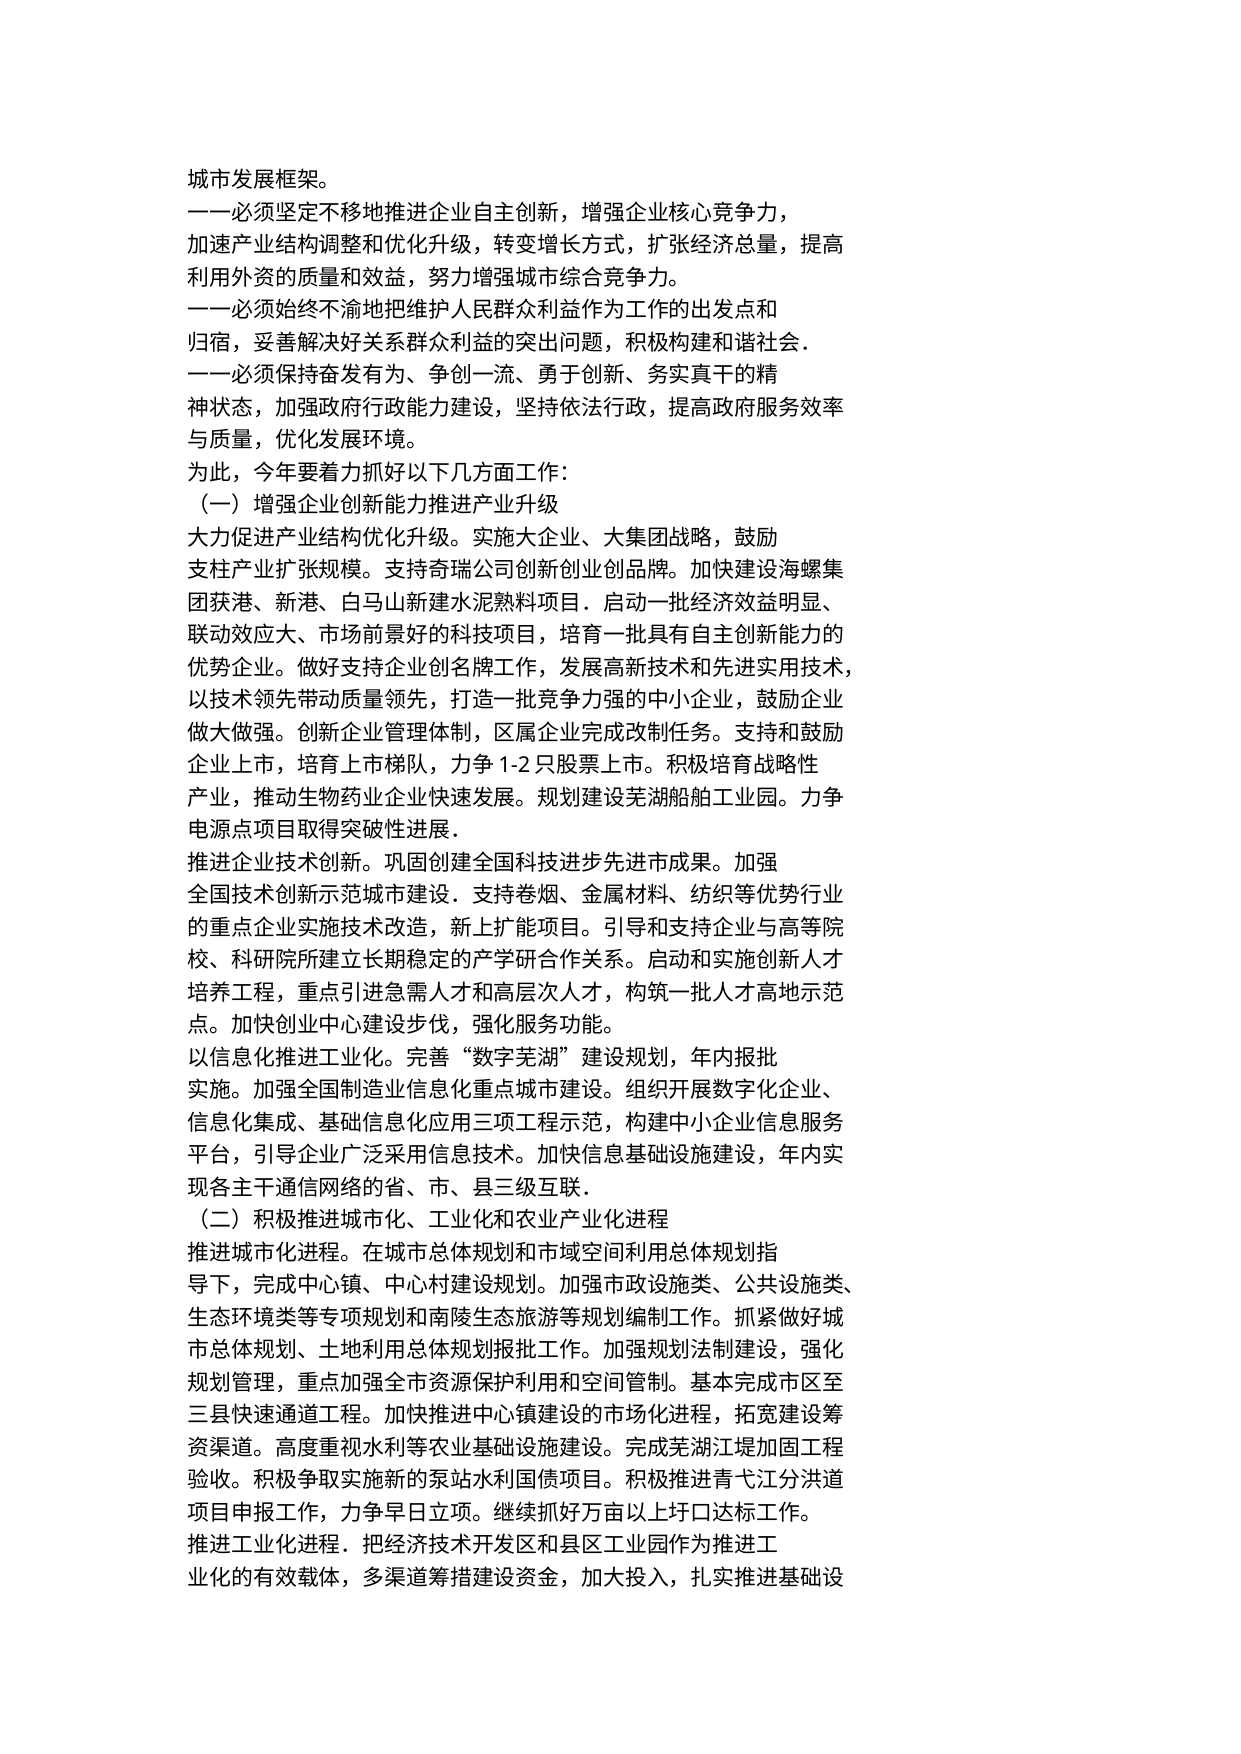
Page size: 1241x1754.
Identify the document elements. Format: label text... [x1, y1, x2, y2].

text 神状态，加强政府行政能力建设，坚持依法行政，提高政府服务效率 [187, 389, 1053, 422]
text 业化的有效载体，多渠道筹措建设资金，加大投入，扎实推进基础设 [187, 1559, 1053, 1592]
text 推进工业化进程．把经济技术开发区和县区工业园作为推进工 [187, 1527, 1053, 1559]
text 做大做强。创新企业管理体制，区属企业完成改制任务。支持和鼓励 [187, 714, 1053, 747]
text 规划管理，重点加强全市资源保护利用和空间管制。基本完成市区至 [187, 1364, 1053, 1397]
text 推进城市化进程。在城市总体规划和市域空间利用总体规划指 [187, 1234, 1053, 1267]
text 点。加快创业中心建设步伐，强化服务功能。 [187, 1007, 1053, 1039]
text 实施。加强全国制造业信息化重点城市建设。组织开展数字化企业、 [187, 1072, 1053, 1104]
text 以信息化推进工业化。完善“数字芜湖”建设规划，年内报批 [187, 1039, 1053, 1072]
text 平台，引导企业广泛采用信息技术。加快信息基础设施建设，年内实 [187, 1137, 1053, 1169]
text 团获港、新港、白马山新建水泥熟料项目．启动一批经济效益明显、 [187, 584, 1053, 617]
text 以技术领先带动质量领先，打造一批竞争力强的中小企业，鼓励企业 [187, 682, 1053, 714]
text 市总体规划、土地利用总体规划报批工作。加强规划法制建设，强化 [187, 1332, 1053, 1364]
text 电源点项目取得突破性进展． [187, 812, 1053, 844]
text 一一必须保持奋发有为、争创一流、勇于创新、务实真干的精 [187, 357, 1053, 389]
text 信息化集成、基础信息化应用三项工程示范，构建中小企业信息服务 [187, 1104, 1053, 1137]
text 导下，完成中心镇、中心村建设规划。加强市政设施类、公共设施类、 [187, 1267, 1053, 1299]
text 与质量，优化发展环境。 [187, 422, 1053, 454]
text 大力促进产业结构优化升级。实施大企业、大集团战略，鼓励 [187, 519, 1053, 552]
text 利用外资的质量和效益，努力增强城市综合竞争力。 [187, 259, 1053, 292]
text 的重点企业实施技术改造，新上扩能项目。引导和支持企业与高等院 [187, 909, 1053, 942]
text 三县快速通道工程。加快推进中心镇建设的市场化进程，拓宽建设筹 [187, 1397, 1053, 1429]
text 现各主干通信网络的省、市、县三级互联． [187, 1169, 1053, 1202]
text 联动效应大、市场前景好的科技项目，培育一批具有自主创新能力的 [187, 617, 1053, 649]
text 加速产业结构调整和优化升级，转变增长方式，扩张经济总量，提高 [187, 227, 1053, 259]
text 支柱产业扩张规模。支持奇瑞公司创新创业创品牌。加快建设海螺集 [187, 552, 1053, 584]
text 生态环境类等专项规划和南陵生态旅游等规划编制工作。抓紧做好城 [187, 1299, 1053, 1332]
text （二）积极推进城市化、工业化和农业产业化进程 [187, 1202, 1053, 1234]
text 产业，推动生物药业企业快速发展。规划建设芜湖船舶工业园。力争 [187, 779, 1053, 812]
text 优势企业。做好支持企业创名牌工作，发展高新技术和先进实用技术， [187, 649, 1053, 682]
text 企业上市，培育上市梯队，力争1-2只股票上市。积极培育战略性 [187, 747, 1053, 779]
text 一一必须始终不渝地把维护人民群众利益作为工作的出发点和 [187, 292, 1053, 324]
text 资渠道。高度重视水利等农业基础设施建设。完成芜湖江堤加固工程 [187, 1429, 1053, 1462]
text 全国技术创新示范城市建设．支持卷烟、金属材料、纺织等优势行业 [187, 877, 1053, 909]
text 城市发展框架。 [187, 162, 1053, 194]
text 归宿，妥善解决好关系群众利益的突出问题，积极构建和谐社会． [187, 324, 1053, 357]
text （一）增强企业创新能力推进产业升级 [187, 487, 1053, 519]
text 校、科研院所建立长期稳定的产学研合作关系。启动和实施创新人才 [187, 942, 1053, 974]
text 一一必须坚定不移地推进企业自主创新，增强企业核心竞争力， [187, 194, 1053, 227]
text 项目申报工作，力争早日立项。继续抓好万亩以上圩口达标工作。 [187, 1494, 1053, 1527]
text 为此，今年要着力抓好以下几方面工作： [187, 454, 1053, 487]
text 推进企业技术创新。巩固创建全国科技进步先进市成果。加强 [187, 844, 1053, 877]
text 培养工程，重点引进急需人才和高层次人才，构筑一批人才高地示范 [187, 974, 1053, 1007]
text 验收。积极争取实施新的泵站水利国债项目。积极推进青弋江分洪道 [187, 1462, 1053, 1494]
